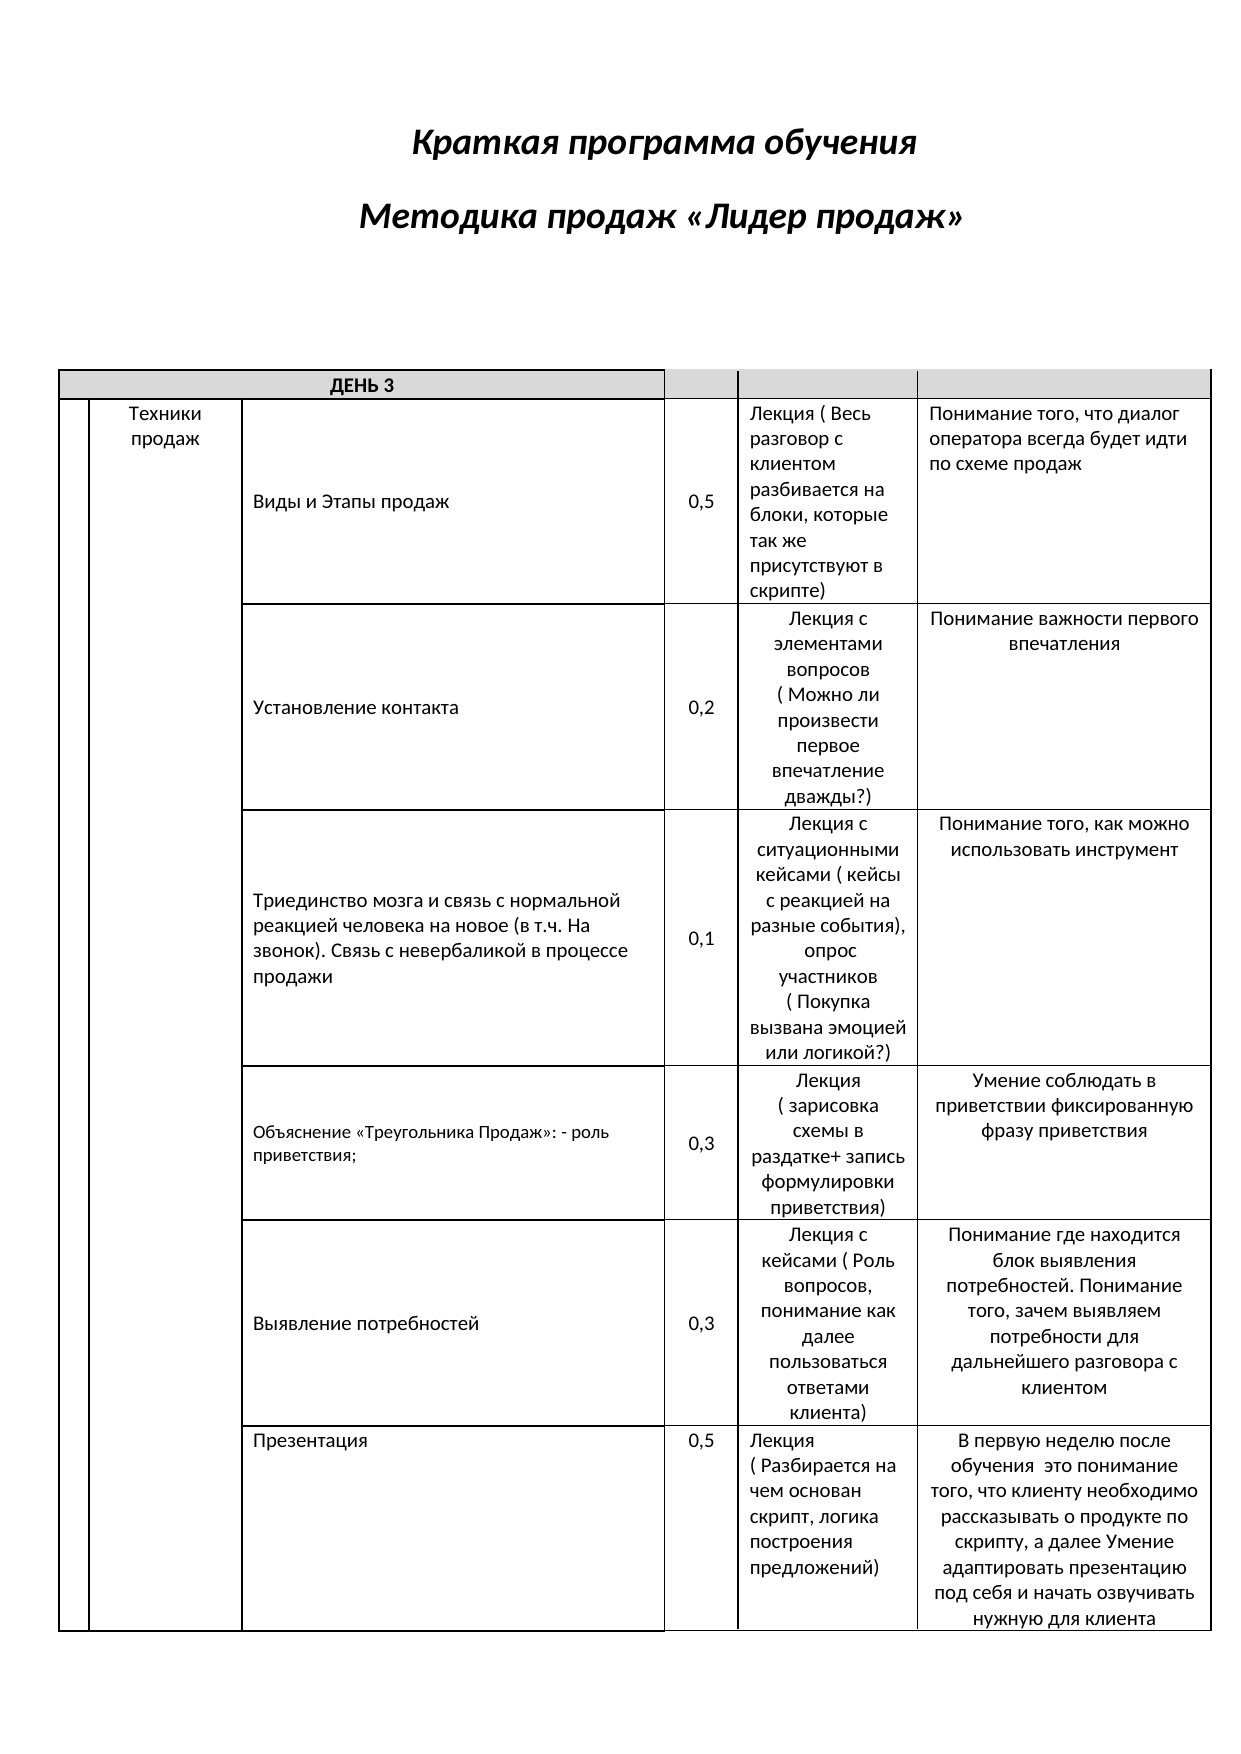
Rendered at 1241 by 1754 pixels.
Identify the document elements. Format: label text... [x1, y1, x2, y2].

table_cell Лекция с кейсами ( Роль вопросов, понимание как далее пользоваться ответами клиента) [739, 1220, 917, 1425]
table_cell Понимание где находится блок выявления потребностей. Понимание того, зачем выявляем потребности для дальнейшего разговора с клиентом [918, 1220, 1210, 1425]
table_cell [60, 400, 88, 1630]
table_cell Триединство мозга и связь с нормальной реакцией человека на новое (в т.ч. На звонок). Связь с невербаликой в процессе продажи [243, 811, 664, 1065]
table_cell Установление контакта [243, 605, 664, 808]
table_cell Техники продаж [90, 400, 241, 1630]
table_cell Понимание того, как можно использовать инструмент [918, 810, 1210, 1065]
table_header [665, 369, 738, 398]
table_cell 0,2 [665, 604, 737, 808]
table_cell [738, 1426, 918, 1630]
table_cell Лекция с элементами вопросов ( Можно ли произвести первое впечатление дважды?) [739, 604, 917, 808]
table_cell 0,1 [665, 810, 737, 1065]
table_cell Понимание важности первого впечатления [918, 604, 1210, 808]
table_cell 0,5 [665, 399, 737, 603]
table_cell Лекция с ситуационными кейсами ( кейсы с реакцией на разные события), опрос участников ( Покупка вызвана эмоцией или логикой?) [739, 810, 917, 1065]
table_cell Лекция ( Весь разговор с клиентом разбивается на блоки, которые так же присутствуют в скрипте) [739, 399, 917, 603]
text Краткая программа обучения [177, 118, 1152, 164]
table_header [918, 369, 1210, 398]
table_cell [918, 1426, 1210, 1630]
table_cell Лекция ( зарисовка схемы в раздатке+ запись формулировки приветствия) [739, 1066, 917, 1219]
table_cell Объяснение «Треугольника Продаж»: - роль приветствия; [243, 1067, 664, 1219]
text Методика продаж «Лидер продаж» [177, 192, 1152, 237]
table_cell Презентация [243, 1427, 664, 1630]
table_cell Выявление потребностей [243, 1221, 664, 1425]
table_cell Понимание того, что диалог оператора всегда будет идти по схеме продаж [918, 399, 1210, 603]
table_cell 0,3 [665, 1066, 737, 1219]
table_cell Виды и Этапы продаж [243, 400, 664, 603]
table_header [738, 369, 918, 398]
table_cell 0,5 [665, 1426, 738, 1630]
table_header ДЕНЬ 3 [60, 371, 664, 398]
table_cell Умение соблюдать в приветствии фиксированную фразу приветствия [918, 1066, 1210, 1219]
table_cell 0,3 [665, 1220, 737, 1425]
